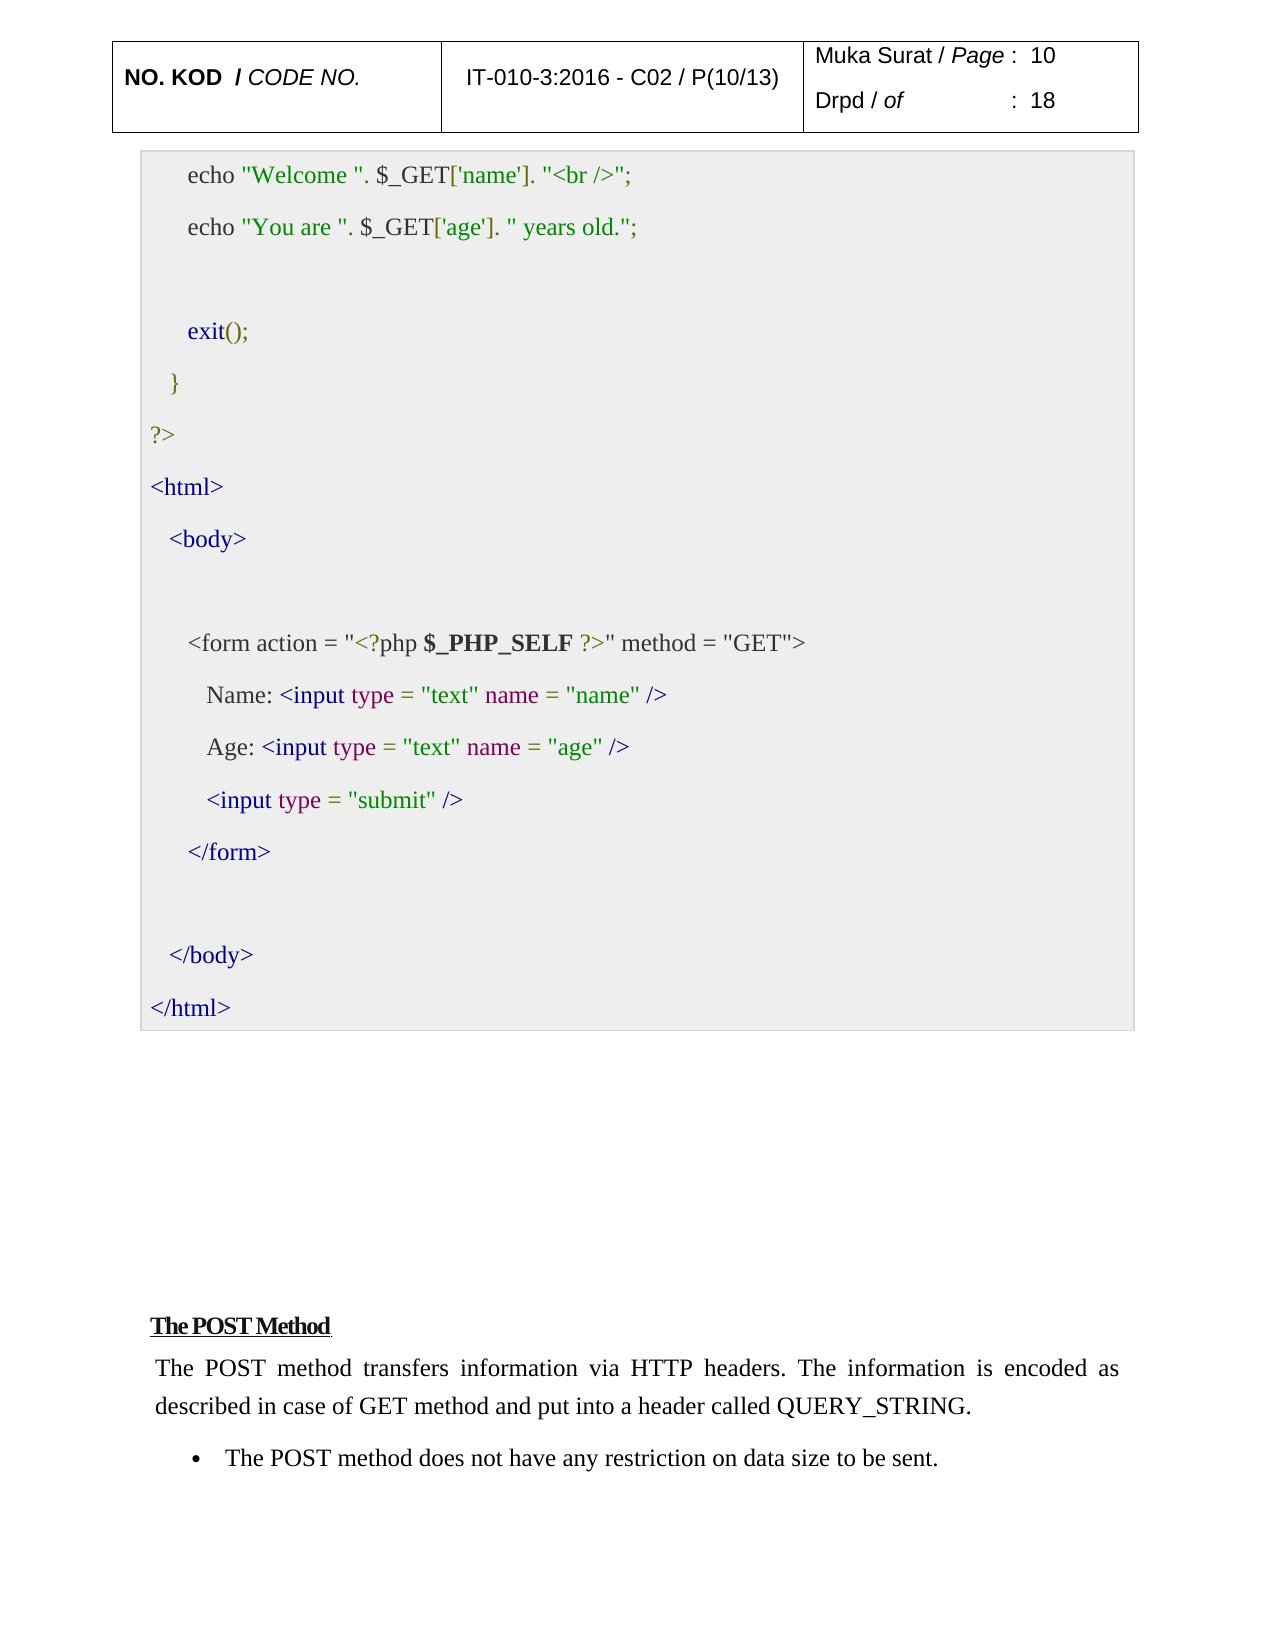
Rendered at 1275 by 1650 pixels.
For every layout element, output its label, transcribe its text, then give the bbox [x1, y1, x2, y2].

text The POST method transfers information via HTTP headers. The information is encoded as described in case of GET method and put into a header called QUERY_STRING. [155, 1344, 1120, 1419]
text echo "Welcome ". $_GET['name']. "<br />"; [142, 152, 1133, 189]
list The POST method does not have any restriction on data size to be sent. [192, 1434, 1120, 1472]
text </form> [142, 827, 1133, 866]
text Age: <input type = "text" name = "age" /> [142, 723, 1133, 761]
text </html> [142, 983, 1133, 1030]
text ?> [142, 410, 1133, 449]
text <body> [142, 514, 1133, 553]
text The POST Method [150, 1302, 1120, 1339]
text } [142, 358, 1133, 397]
text <form action = "<?php $_PHP_SELF ?>" method = "GET"> [142, 618, 1133, 657]
text echo "You are ". $_GET['age']. " years old."; [142, 202, 1133, 241]
text <input type = "submit" /> [142, 775, 1133, 813]
text exit(); [142, 306, 1133, 344]
text <html> [142, 462, 1133, 501]
text </body> [142, 931, 1133, 969]
text Name: <input type = "text" name = "name" /> [142, 670, 1133, 709]
